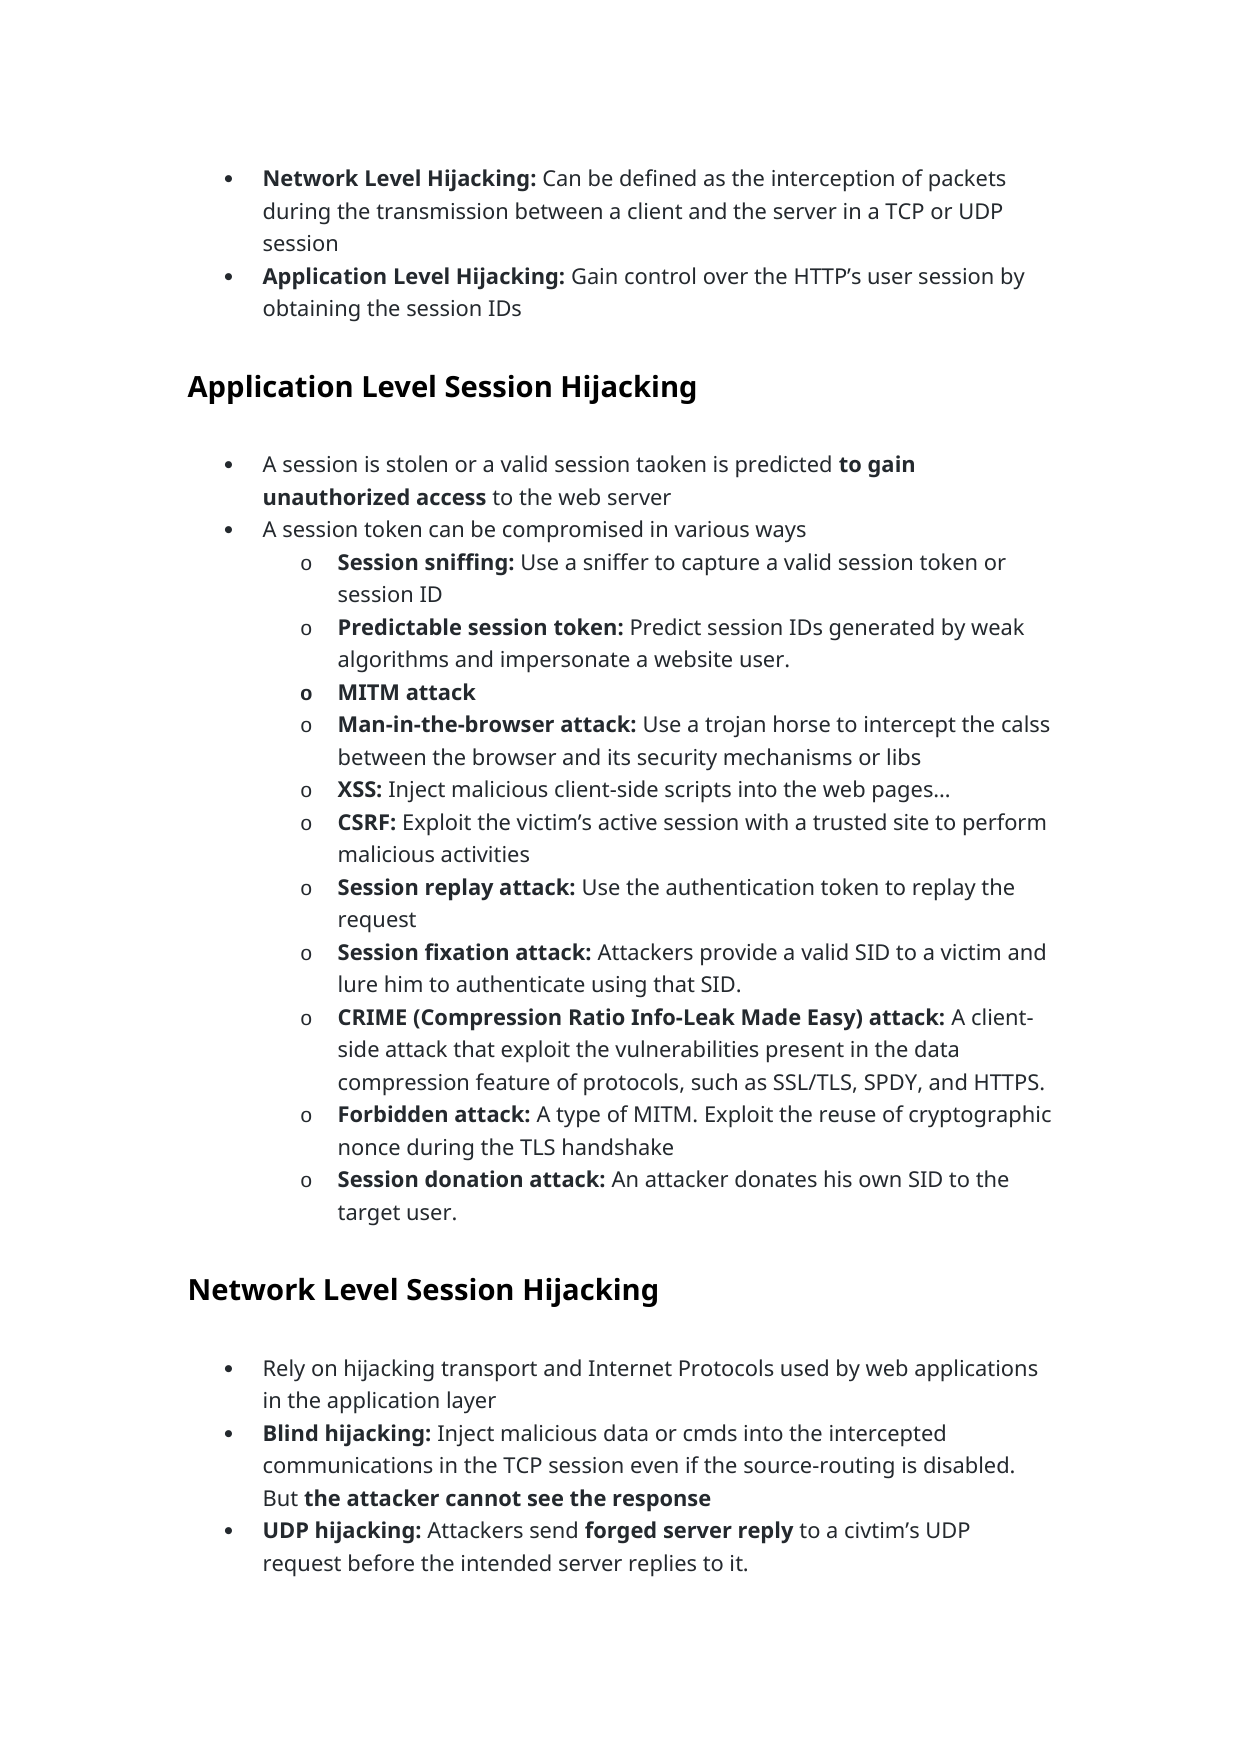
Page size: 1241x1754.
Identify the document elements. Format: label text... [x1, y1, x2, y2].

list XSS: Inject malicious client-side scripts into the web pages… [300, 773, 1053, 805]
list Blind hijacking: Inject malicious data or cmds into the intercepted communications in the TCP session even if the source-routing is disabled. But the attacker cannot see the response [225, 1416, 1053, 1514]
list Forbidden attack: A type of MITM. Exploit the reuse of cryptographic nonce during the TLS handshake [300, 1098, 1053, 1163]
list MITM attack [300, 675, 1053, 708]
list A session token can be compromised in various ways [225, 513, 1053, 545]
list Man-in-the-browser attack: Use a trojan horse to intercept the calss between the browser and its security mechanisms or libs [300, 708, 1053, 773]
list Session replay attack: Use the authentication token to replay the request [300, 870, 1053, 935]
list Session donation attack: An attacker donates his own SID to the target user. [300, 1163, 1053, 1228]
text Network Level Session Hijacking [187, 1257, 1053, 1322]
list Session fixation attack: Attackers provide a valid SID to a victim and lure him to authenticate using that SID. [300, 935, 1053, 1000]
list A session is stolen or a valid session taoken is predicted to gain unauthorized access to the web server [225, 448, 1053, 513]
list UDP hijacking: Attackers send forged server reply to a civtim’s UDP request before the intended server replies to it. [225, 1514, 1053, 1579]
list Session sniffing: Use a sniffer to capture a valid session token or session ID [300, 545, 1053, 610]
list CSRF: Exploit the victim’s active session with a trusted site to perform malicious activities [300, 805, 1053, 870]
text Application Level Session Hijacking [187, 354, 1053, 419]
list Predictable session token: Predict session IDs generated by weak algorithms and impersonate a website user. [300, 610, 1053, 675]
list Rely on hijacking transport and Internet Protocols used by web applications in the application layer [225, 1351, 1053, 1416]
list CRIME (Compression Ratio Info-Leak Made Easy) attack: A client-side attack that exploit the vulnerabilities present in the data compression feature of protocols, such as SSL/TLS, SPDY, and HTTPS. [300, 1000, 1053, 1098]
list Application Level Hijacking: Gain control over the HTTP’s user session by obtaining the session IDs [225, 259, 1053, 324]
list Network Level Hijacking: Can be defined as the interception of packets during the transmission between a client and the server in a TCP or UDP session [225, 162, 1053, 259]
